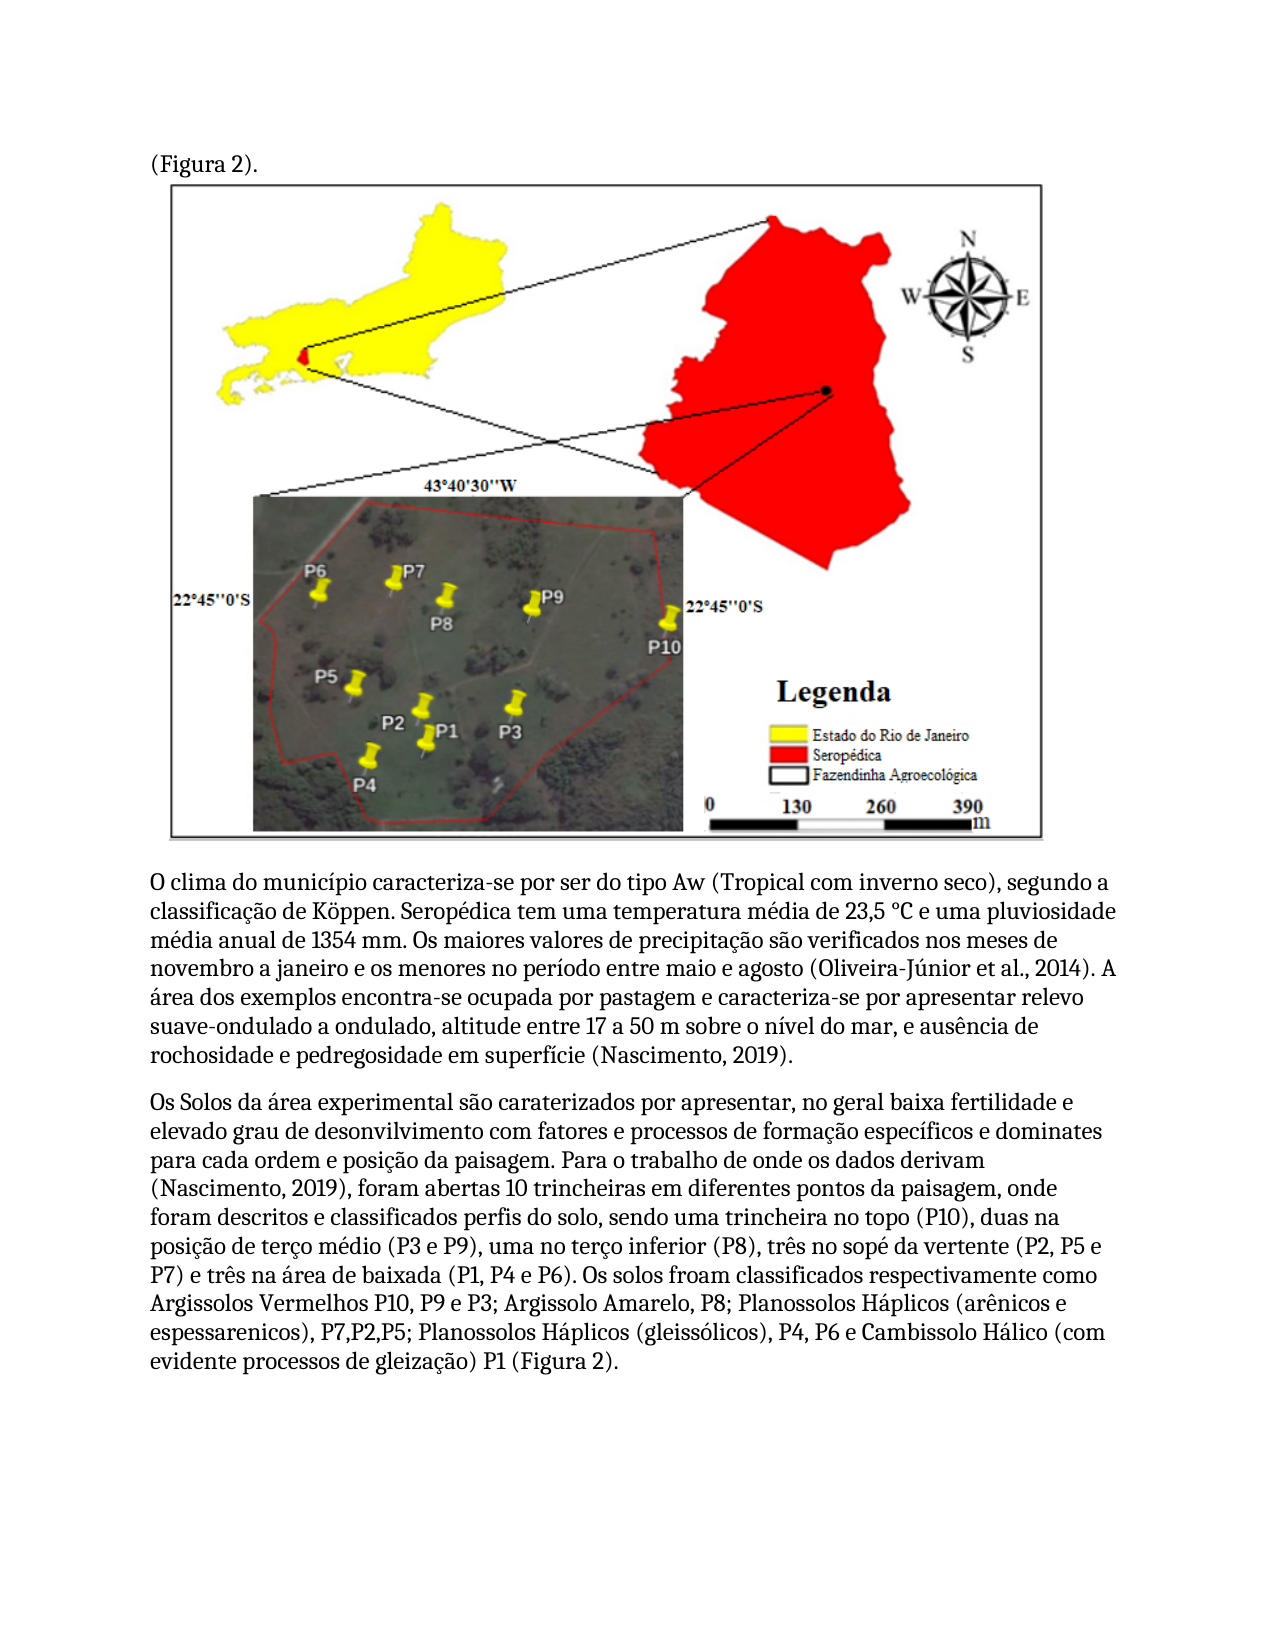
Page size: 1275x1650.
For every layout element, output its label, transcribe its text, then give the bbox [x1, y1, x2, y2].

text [150, 150, 1125, 849]
text O clima do município caracteriza-se por ser do tipo Aw (Tropical com inverno seco), segundo a classificação de Köppen. Seropédica tem uma temperatura média de 23,5 °C e uma pluviosidade média anual de 1354 mm. Os maiores valores de precipitação são verificados nos meses de novembro a janeiro e os menores no período entre maio e agosto (Oliveira-Júnior et al., 2014). A área dos exemplos encontra-se ocupada por pastagem e caracteriza-se por apresentar relevo suave-ondulado a ondulado, altitude entre 17 a 50 m sobre o nível do mar, e ausência de rochosidade e pedregosidade em superfície (Nascimento, 2019). [150, 868, 1125, 1069]
picture [168, 178, 1044, 850]
text Os Solos da área experimental são caraterizados por apresentar, no geral baixa fertilidade e elevado grau de desonvilvimento com fatores e processos de formação específicos e dominates para cada ordem e posição da paisagem. Para o trabalho de onde os dados derivam (Nascimento, 2019), foram abertas 10 trincheiras em diferentes pontos da paisagem, onde foram descritos e classificados perfis do solo, sendo uma trincheira no topo (P10), duas na posição de terço médio (P3 e P9), uma no terço inferior (P8), três no sopé da vertente (P2, P5 e P7) e três na área de baixada (P1, P4 e P6). Os solos froam classificados respectivamente como Argissolos Vermelhos P10, P9 e P3; Argissolo Amarelo, P8; Planossolos Háplicos (arênicos e espessarenicos), P7,P2,P5; Planossolos Háplicos (gleissólicos), P4, P6 e Cambissolo Hálico (com evidente processos de gleização) P1 (Figura 2). [150, 1088, 1125, 1376]
